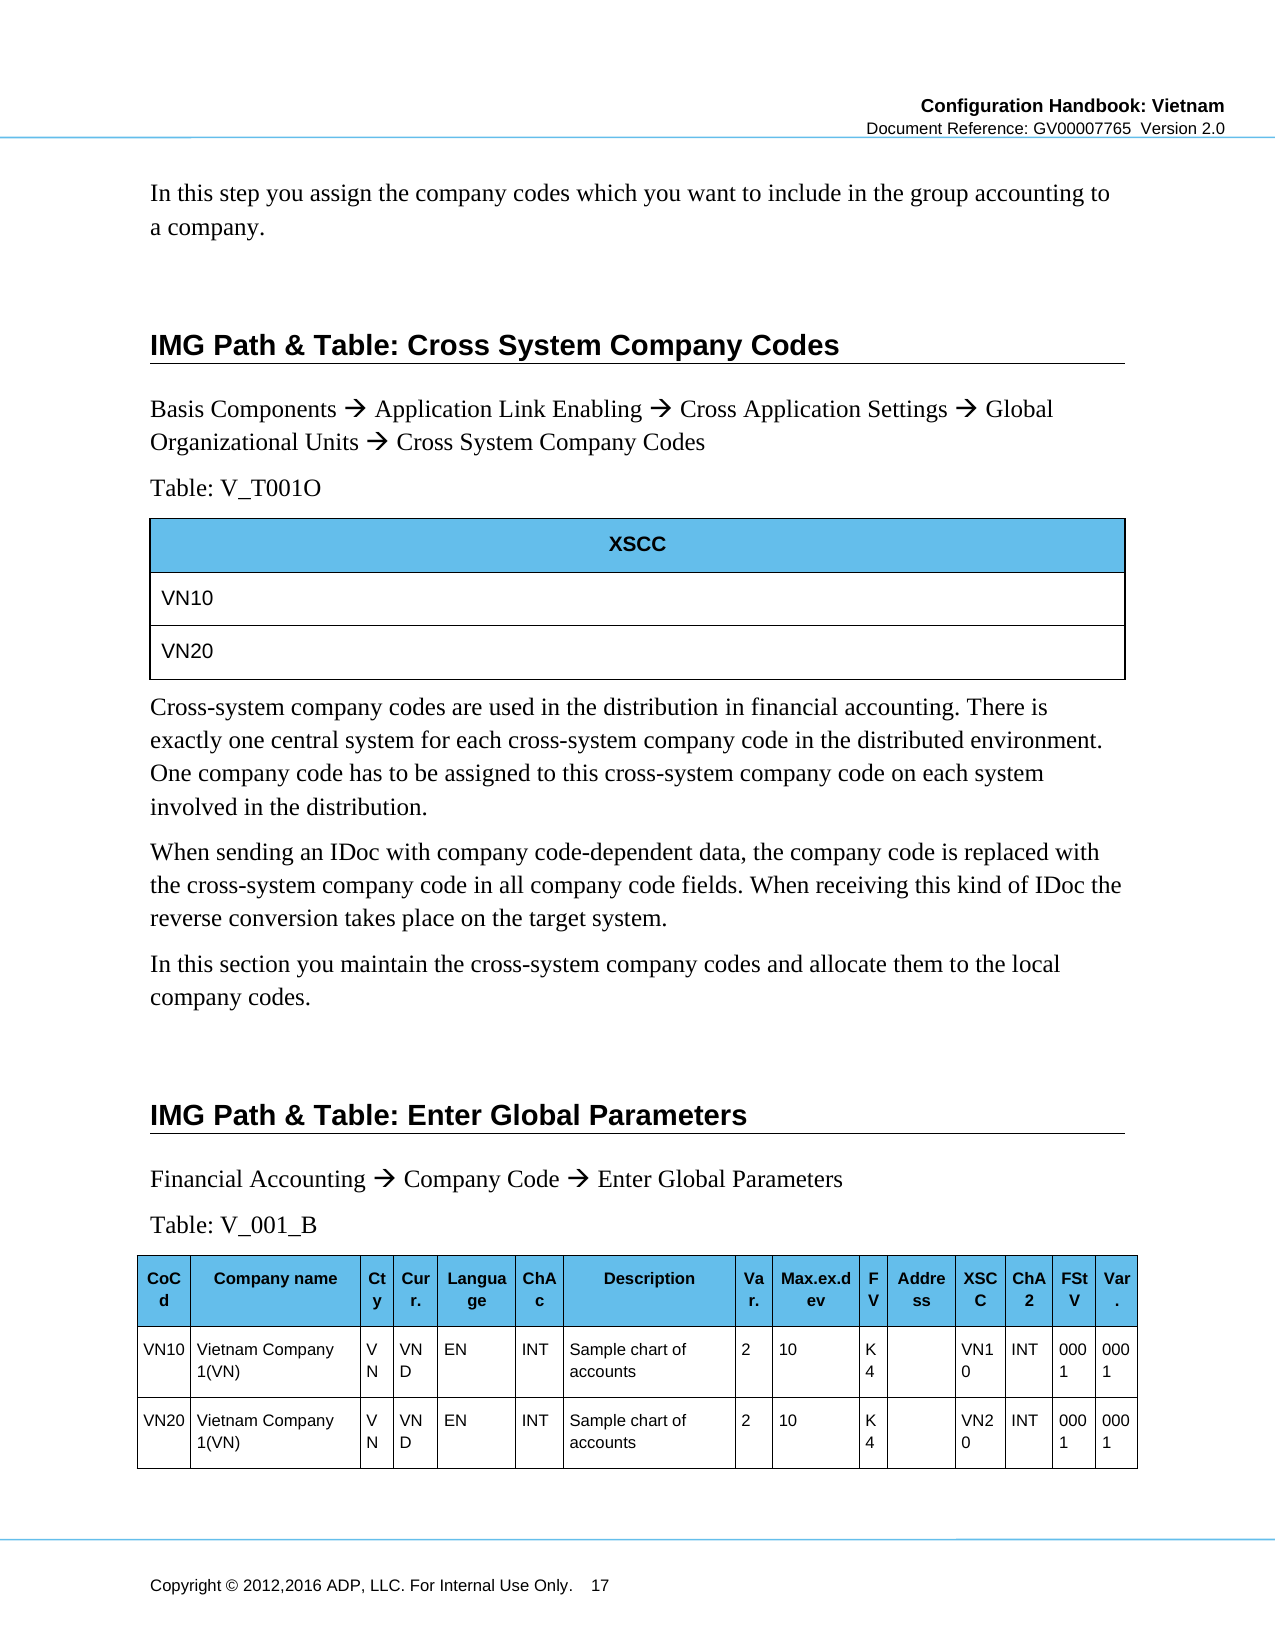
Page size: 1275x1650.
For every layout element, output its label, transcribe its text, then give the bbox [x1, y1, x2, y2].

table_cell Vietnam Company 1(VN) [191, 1327, 360, 1397]
table_cell Sample chart of accounts [564, 1398, 735, 1468]
table_cell [888, 1398, 955, 1468]
text In this step you assign the company codes which you want to include in the group accounting to a company. [150, 178, 1125, 240]
table_cell VN10 [956, 1327, 1005, 1397]
table_header Cty [361, 1256, 393, 1326]
table_cell VN20 [151, 626, 1124, 679]
table_header FStV [1053, 1256, 1095, 1326]
table_cell Vietnam Company 1(VN) [191, 1398, 360, 1468]
table_cell INT [516, 1327, 563, 1397]
table_cell K4 [860, 1398, 887, 1468]
table_header XSCC [956, 1256, 1005, 1326]
table_cell 2 [736, 1398, 772, 1468]
text Table: V_T001O [150, 473, 1125, 502]
table_header XSCC [151, 519, 1124, 572]
table_header Company name [191, 1256, 360, 1326]
table_cell VN10 [151, 573, 1124, 625]
table_cell [888, 1327, 955, 1397]
table_cell VND [394, 1327, 437, 1397]
text Cross-system company codes are used in the distribution in financial accounting. There is exactly one central system for each cross-system company code in the distributed environment. One company code has to be assigned to this cross-system company code on each system involved in the distribution. [150, 692, 1125, 820]
table_cell EN [438, 1327, 515, 1397]
table_header Description [564, 1256, 735, 1326]
table_cell INT [516, 1398, 563, 1468]
table_cell Sample chart of accounts [564, 1327, 735, 1397]
table_cell K4 [860, 1327, 887, 1397]
table_header Var. [736, 1256, 772, 1326]
table_cell 10 [773, 1327, 859, 1397]
text In this section you maintain the cross-system company codes and allocate them to the local company codes. [150, 949, 1125, 1010]
table_header Curr. [394, 1256, 437, 1326]
table_cell 0001 [1096, 1398, 1137, 1468]
table_header Address [888, 1256, 955, 1326]
table_header Language [438, 1256, 515, 1326]
table_cell VN10 [138, 1327, 190, 1397]
table_header ChAc [516, 1256, 563, 1326]
table_cell VND [394, 1398, 437, 1468]
table_cell VN [361, 1398, 393, 1468]
table_cell 0001 [1096, 1327, 1137, 1397]
table_cell INT [1006, 1327, 1052, 1397]
table_cell VN20 [138, 1398, 190, 1468]
table_cell 2 [736, 1327, 772, 1397]
table_header Var. [1096, 1256, 1137, 1326]
text Basis Components Application Link Enabling Cross Application Settings Global Organizational Units Cross System Company Codes [150, 394, 1125, 456]
table_cell 0001 [1053, 1398, 1095, 1468]
table_header ChA2 [1006, 1256, 1052, 1326]
text Financial Accounting Company Code Enter Global Parameters [150, 1164, 1125, 1193]
table_cell VN [361, 1327, 393, 1397]
table_header Max.ex.dev [773, 1256, 859, 1326]
text Table: V_001_B [150, 1210, 1125, 1239]
table_cell 0001 [1053, 1327, 1095, 1397]
subtitle IMG Path & Table: Cross System Company Codes [150, 328, 1125, 363]
text When sending an IDoc with company code-dependent data, the company code is replaced with the cross-system company code in all company code fields. When receiving this kind of IDoc the reverse conversion takes place on the target system. [150, 837, 1125, 932]
subtitle IMG Path & Table: Enter Global Parameters [150, 1098, 1125, 1133]
table_header FV [860, 1256, 887, 1326]
table_cell INT [1006, 1398, 1052, 1468]
table_cell EN [438, 1398, 515, 1468]
table_cell VN20 [956, 1398, 1005, 1468]
table_header CoCd [138, 1256, 190, 1326]
table_cell 10 [773, 1398, 859, 1468]
